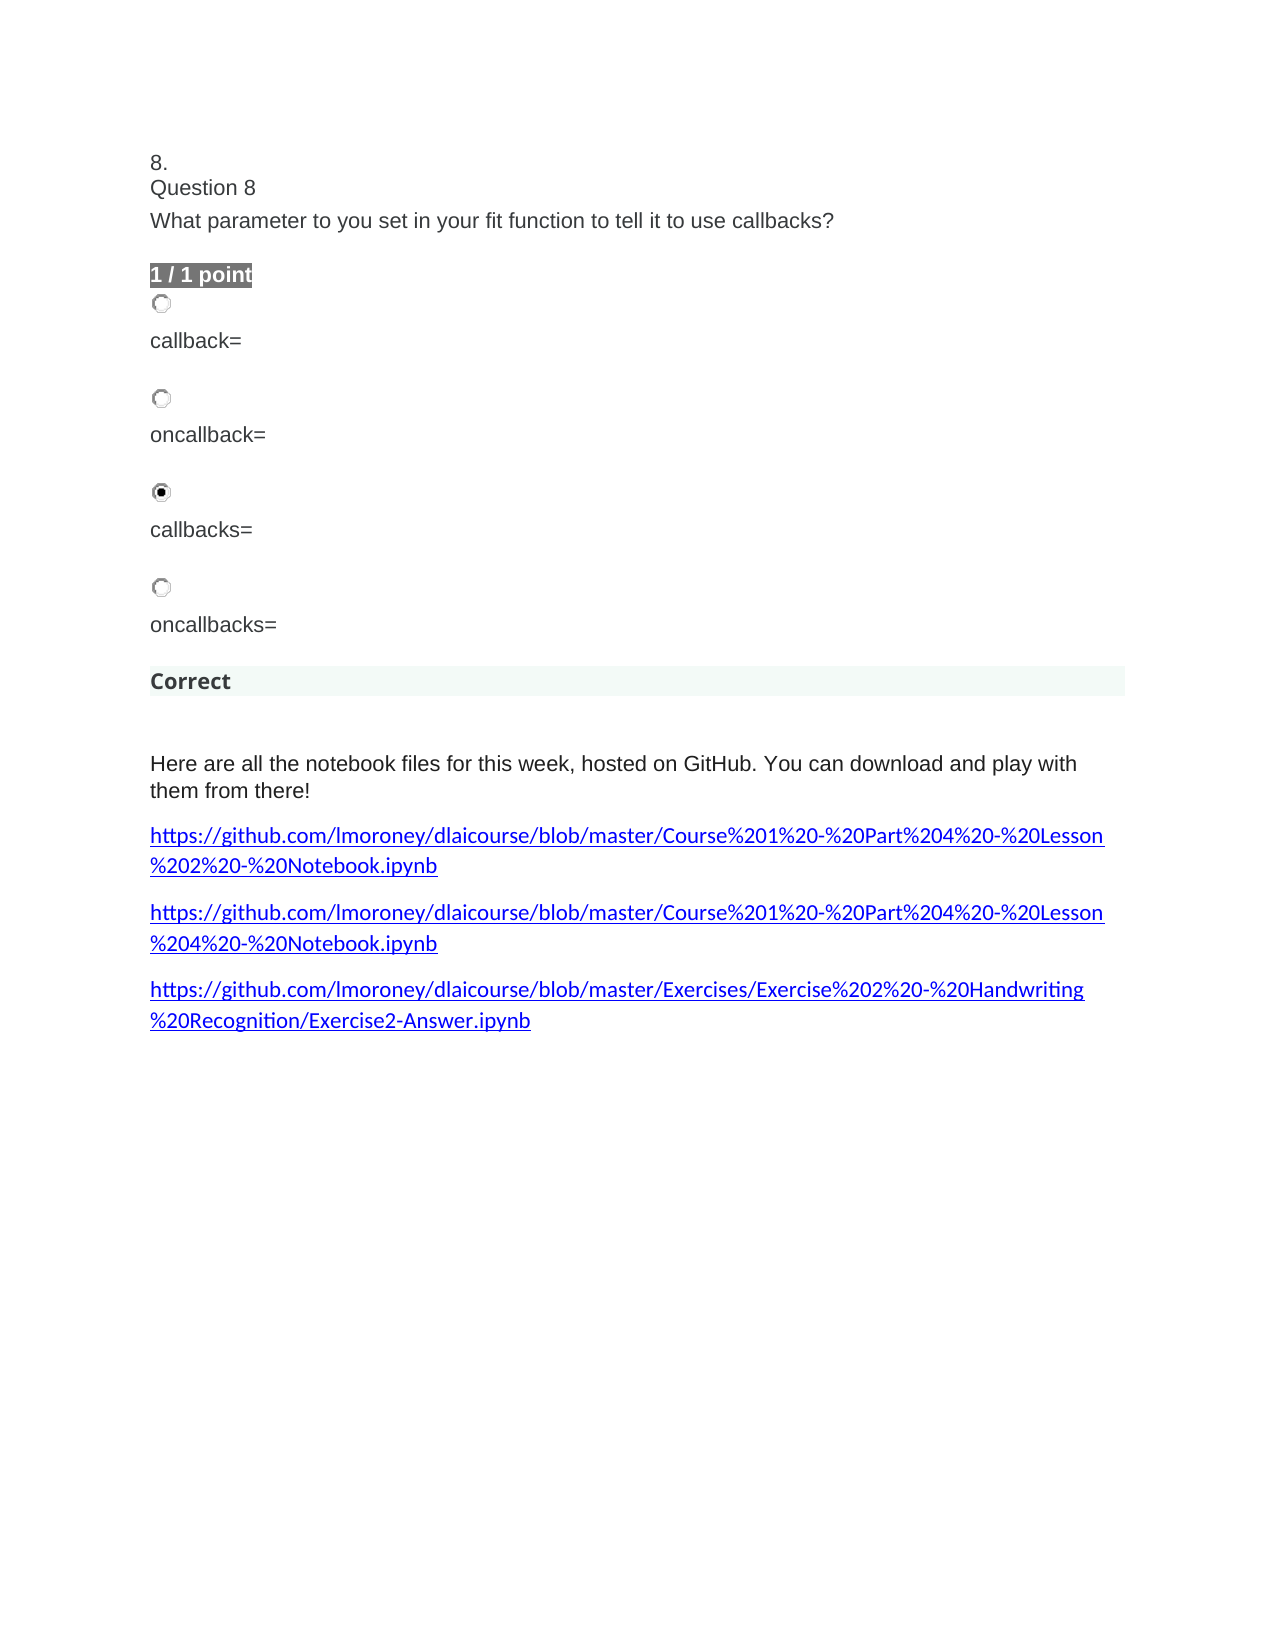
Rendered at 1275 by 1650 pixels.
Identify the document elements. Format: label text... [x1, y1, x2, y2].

text What parameter to you set in your fit function to tell it to use callbacks? [150, 200, 1125, 233]
text oncallbacks= [150, 604, 1125, 637]
text Correct [150, 666, 1125, 696]
text Here are all the notebook files for this week, hosted on GitHub. You can download and play with them from there! [150, 750, 1125, 803]
text 8. [150, 150, 1125, 175]
text https://github.com/lmoroney/dlaicourse/blob/master/Exercises/Exercise%202%20-%20Handwriting%20Recognition/Exercise2-Answer.ipynb [150, 976, 1125, 1034]
text callbacks= [150, 509, 1125, 542]
text https://github.com/lmoroney/dlaicourse/blob/master/Course%201%20-%20Part%204%20-%20Lesson%204%20-%20Notebook.ipynb [150, 898, 1125, 957]
text Question 8 [150, 175, 1125, 200]
text oncallback= [150, 415, 1125, 448]
text callback= [150, 320, 1125, 353]
text 1 / 1 point [150, 262, 1125, 288]
text https://github.com/lmoroney/dlaicourse/blob/master/Course%201%20-%20Part%204%20-%20Lesson%202%20-%20Notebook.ipynb [150, 821, 1125, 880]
